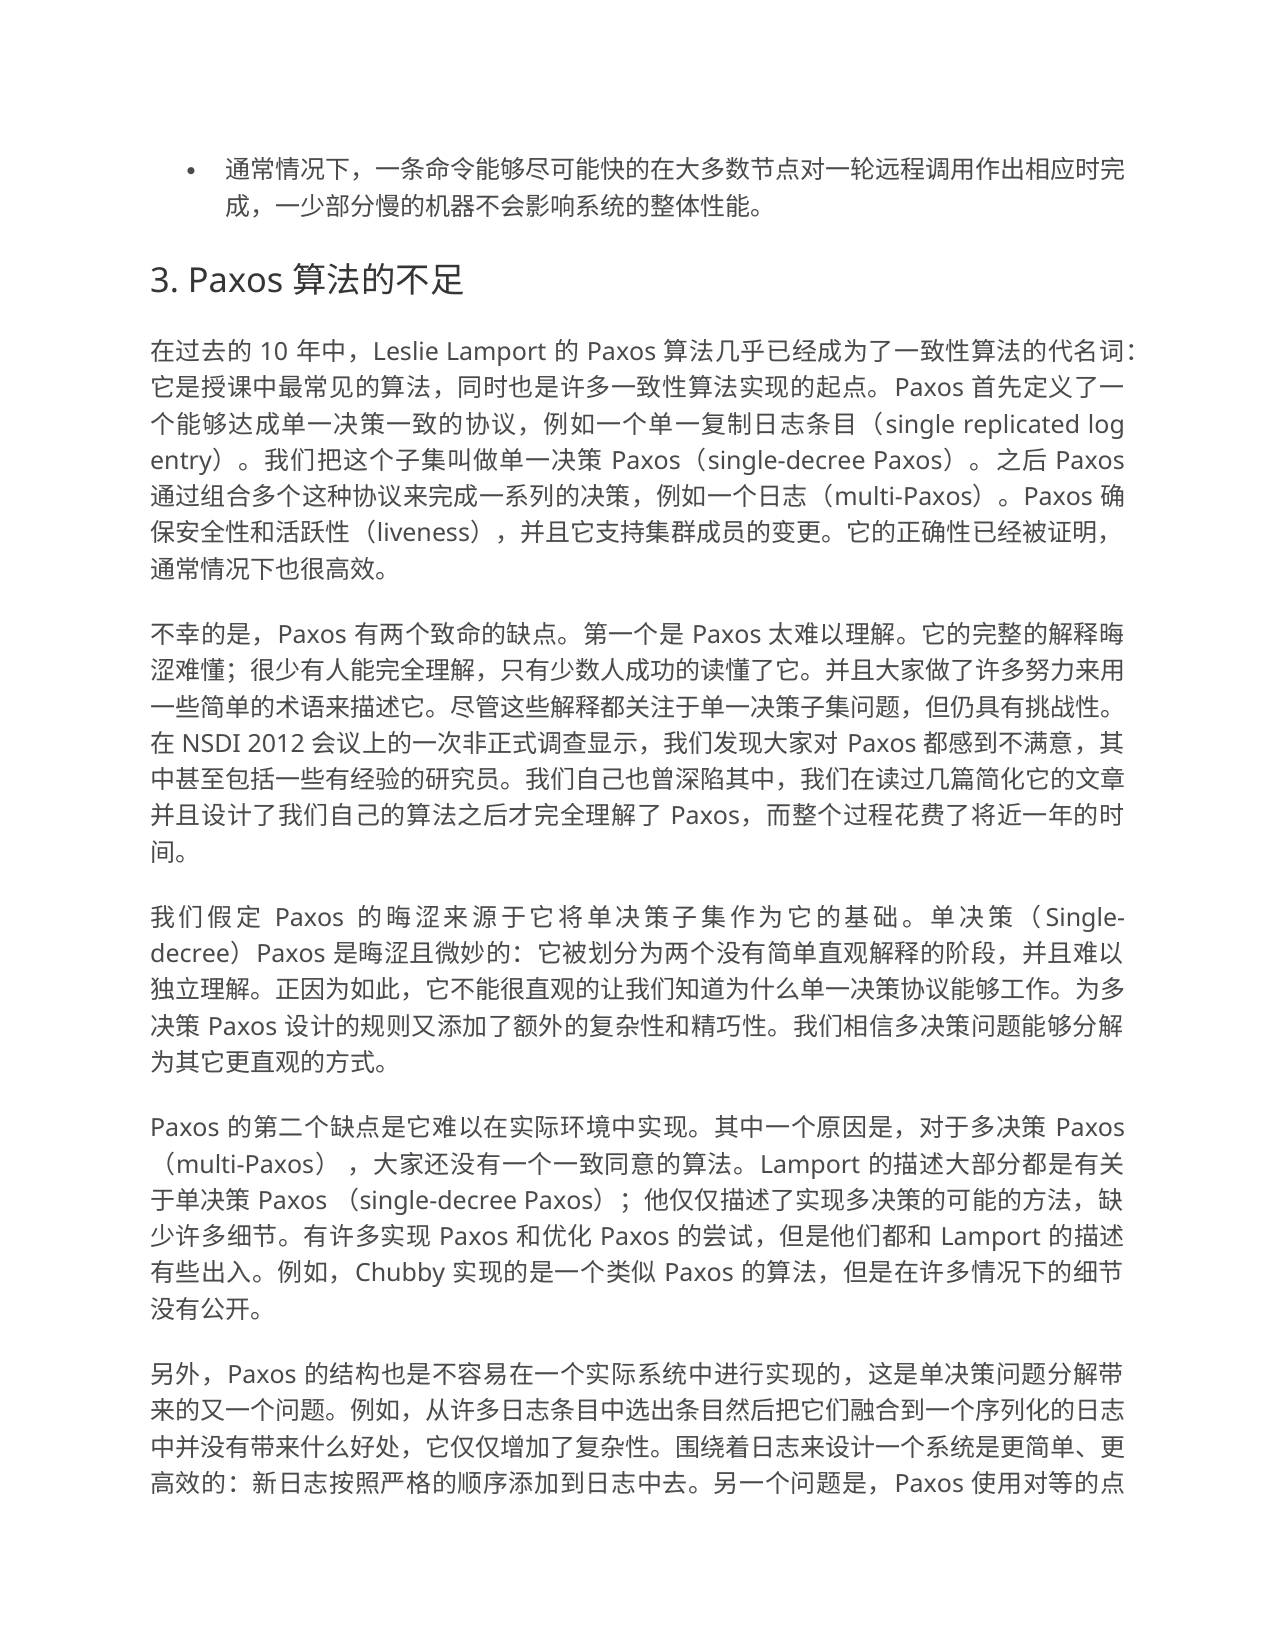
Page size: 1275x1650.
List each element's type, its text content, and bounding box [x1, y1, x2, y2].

text 在过去的 10 年中，Leslie Lamport 的 Paxos 算法几乎已经成为了一致性算法的代名词：它是授课中最常见的算法，同时也是许多一致性算法实现的起点。Paxos 首先定义了一个能够达成单一决策一致的协议，例如一个单一复制日志条目（single replicated log entry）。我们把这个子集叫做单一决策 Paxos（single-decree Paxos）。之后 Paxos 通过组合多个这种协议来完成一系列的决策，例如一个日志（multi-Paxos）。Paxos 确保安全性和活跃性（liveness），并且它支持集群成员的变更。它的正确性已经被证明，通常情况下也很高效。 [150, 332, 1125, 585]
text Paxos 的第二个缺点是它难以在实际环境中实现。其中一个原因是，对于多决策 Paxos （multi-Paxos） ，大家还没有一个一致同意的算法。Lamport 的描述大部分都是有关于单决策 Paxos （single-decree Paxos）；他仅仅描述了实现多决策的可能的方法，缺少许多细节。有许多实现 Paxos 和优化 Paxos 的尝试，但是他们都和 Lamport 的描述有些出入。例如，Chubby 实现的是一个类似 Paxos 的算法，但是在许多情况下的细节没有公开。 [150, 1108, 1125, 1325]
text 3. Paxos 算法的不足 [150, 252, 1125, 302]
text 不幸的是，Paxos 有两个致命的缺点。第一个是 Paxos 太难以理解。它的完整的解释晦涩难懂；很少有人能完全理解，只有少数人成功的读懂了它。并且大家做了许多努力来用一些简单的术语来描述它。尽管这些解释都关注于单一决策子集问题，但仍具有挑战性。在 NSDI 2012 会议上的一次非正式调查显示，我们发现大家对 Paxos 都感到不满意，其中甚至包括一些有经验的研究员。我们自己也曾深陷其中，我们在读过几篇简化它的文章并且设计了我们自己的算法之后才完全理解了 Paxos，而整个过程花费了将近一年的时间。 [150, 614, 1125, 868]
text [150, 1354, 1125, 1499]
text 我们假定 Paxos 的晦涩来源于它将单决策子集作为它的基础。单决策（Single-decree）Paxos 是晦涩且微妙的：它被划分为两个没有简单直观解释的阶段，并且难以独立理解。正因为如此，它不能很直观的让我们知道为什么单一决策协议能够工作。为多决策 Paxos 设计的规则又添加了额外的复杂性和精巧性。我们相信多决策问题能够分解为其它更直观的方式。 [150, 897, 1125, 1079]
list 通常情况下，一条命令能够尽可能快的在大多数节点对一轮远程调用作出相应时完成，一少部分慢的机器不会影响系统的整体性能。 [187, 150, 1125, 222]
